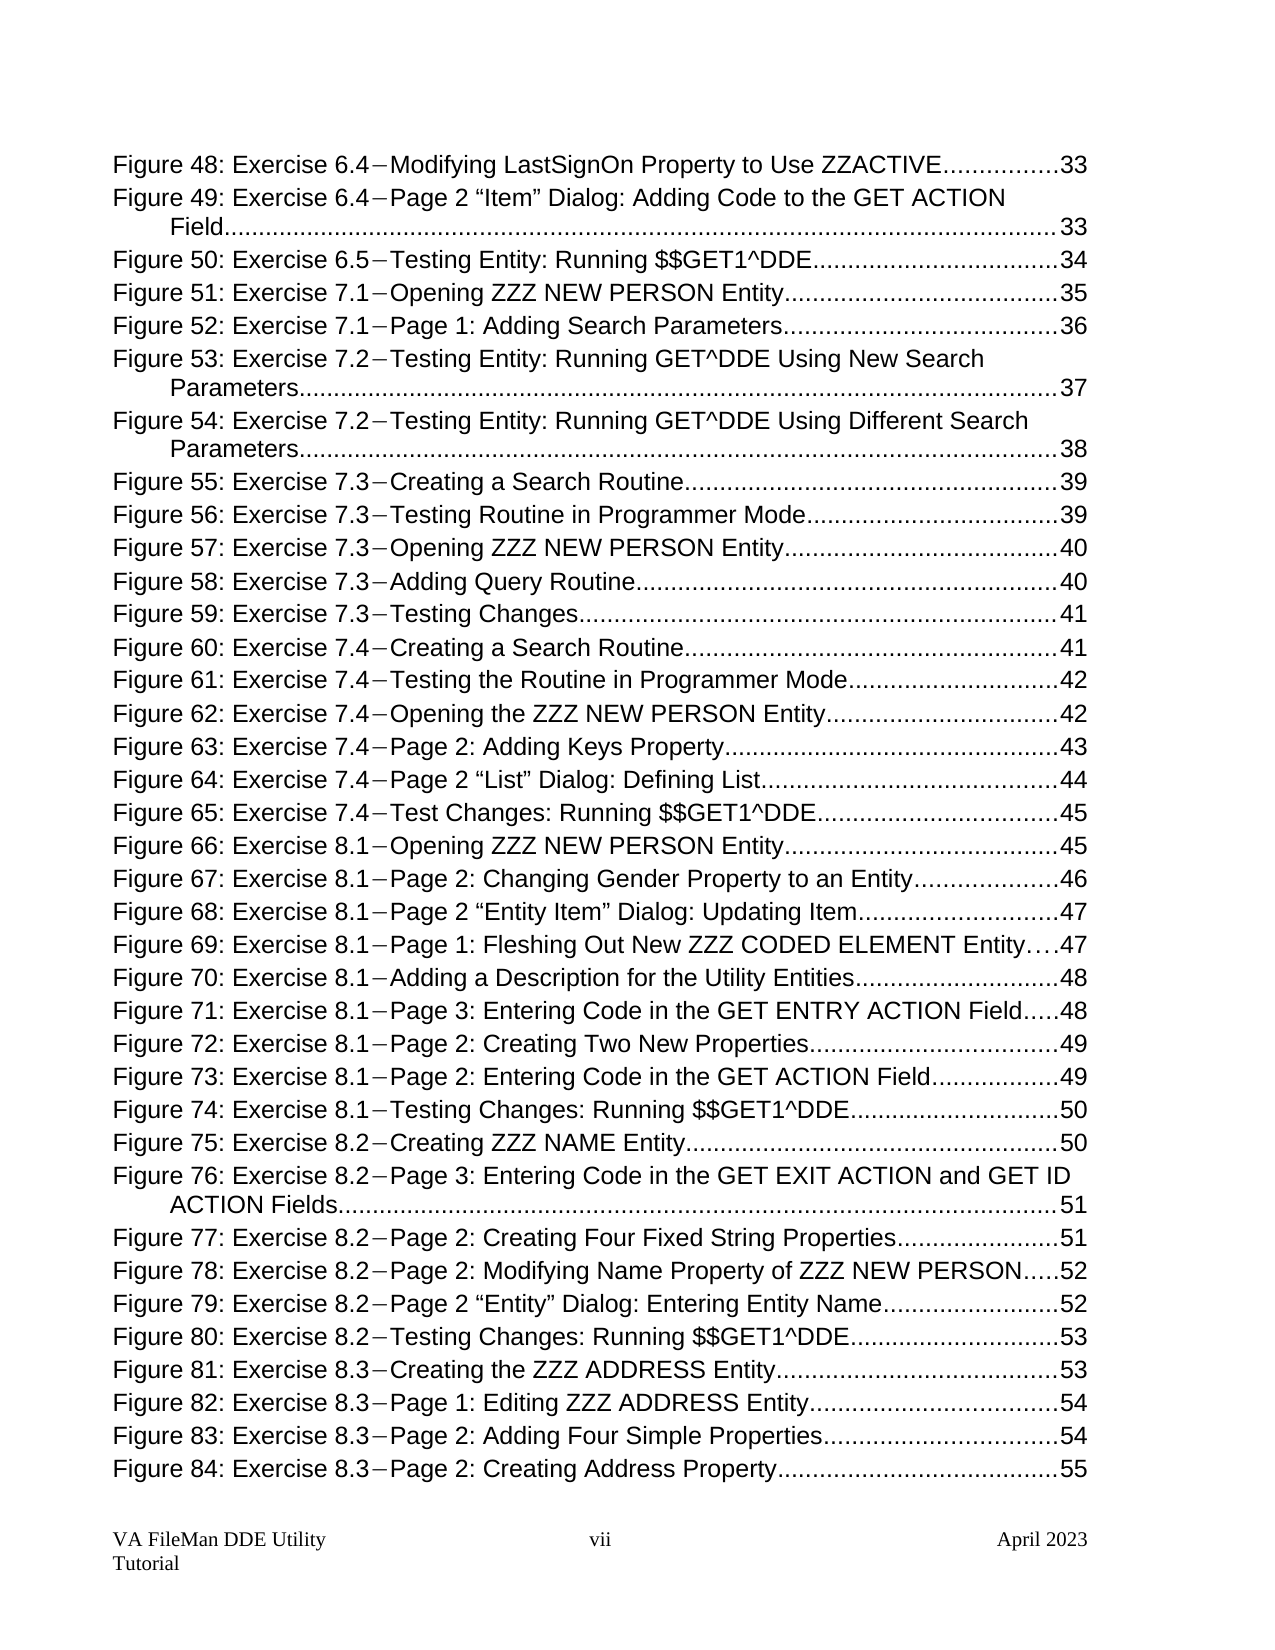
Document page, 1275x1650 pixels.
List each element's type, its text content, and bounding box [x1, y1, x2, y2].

text Figure 60: Exercise 7.4¾Creating a Search Routine 41 [112, 632, 1162, 661]
text Figure 62: Exercise 7.4¾Opening the ZZZ NEW PERSON Entity 42 [112, 698, 1162, 727]
text Figure 76: Exercise 8.2¾Page 3: Entering Code in the GET EXIT ACTION and GET ID ACTION Fields 51 [112, 1161, 1162, 1218]
text Figure 48: Exercise 6.4¾Modifying LastSignOn Property to Use ZZACTIVE 33 [112, 150, 1162, 179]
text Figure 57: Exercise 7.3¾Opening ZZZ NEW PERSON Entity 40 [112, 533, 1162, 562]
text Figure 63: Exercise 7.4¾Page 2: Adding Keys Property 43 [112, 732, 1162, 760]
text Figure 49: Exercise 6.4¾Page 2 “Item” Dialog: Adding Code to the GET ACTION Field 33 [112, 183, 1162, 241]
text Figure 59: Exercise 7.3¾Testing Changes 41 [112, 599, 1162, 628]
text Figure 56: Exercise 7.3¾Testing Routine in Programmer Mode 39 [112, 500, 1162, 529]
text Figure 51: Exercise 7.1¾Opening ZZZ NEW PERSON Entity 35 [112, 278, 1162, 307]
text Figure 83: Exercise 8.3¾Page 2: Adding Four Simple Properties 54 [112, 1421, 1162, 1449]
text Figure 80: Exercise 8.2¾Testing Changes: Running $$GET1^DDE 53 [112, 1322, 1162, 1351]
text Figure 66: Exercise 8.1¾Opening ZZZ NEW PERSON Entity 45 [112, 831, 1162, 859]
text Figure 74: Exercise 8.1¾Testing Changes: Running $$GET1^DDE 50 [112, 1095, 1162, 1124]
text Figure 82: Exercise 8.3¾Page 1: Editing ZZZ ADDRESS Entity 54 [112, 1388, 1162, 1417]
text Figure 84: Exercise 8.3¾Page 2: Creating Address Property 55 [112, 1454, 1162, 1483]
text Figure 58: Exercise 7.3¾Adding Query Routine 40 [112, 566, 1162, 595]
text Figure 71: Exercise 8.1¾Page 3: Entering Code in the GET ENTRY ACTION Field 48 [112, 996, 1162, 1024]
text Figure 79: Exercise 8.2¾Page 2 “Entity” Dialog: Entering Entity Name 52 [112, 1289, 1162, 1317]
text Figure 72: Exercise 8.1¾Page 2: Creating Two New Properties 49 [112, 1029, 1162, 1058]
text Figure 67: Exercise 8.1¾Page 2: Changing Gender Property to an Entity 46 [112, 864, 1162, 892]
text Figure 81: Exercise 8.3¾Creating the ZZZ ADDRESS Entity 53 [112, 1355, 1162, 1383]
text Figure 78: Exercise 8.2¾Page 2: Modifying Name Property of ZZZ NEW PERSON 52 [112, 1256, 1162, 1284]
text Figure 73: Exercise 8.1¾Page 2: Entering Code in the GET ACTION Field 49 [112, 1062, 1162, 1091]
text Figure 64: Exercise 7.4¾Page 2 “List” Dialog: Defining List 44 [112, 764, 1162, 793]
text Figure 61: Exercise 7.4¾Testing the Routine in Programmer Mode 42 [112, 666, 1162, 694]
text Figure 50: Exercise 6.5¾Testing Entity: Running $$GET1^DDE 34 [112, 245, 1162, 274]
text Figure 70: Exercise 8.1¾Adding a Description for the Utility Entities 48 [112, 963, 1162, 992]
text Figure 52: Exercise 7.1¾Page 1: Adding Search Parameters 36 [112, 311, 1162, 340]
text Figure 68: Exercise 8.1¾Page 2 “Entity Item” Dialog: Updating Item 47 [112, 897, 1162, 926]
text Figure 65: Exercise 7.4¾Test Changes: Running $$GET1^DDE 45 [112, 798, 1162, 826]
text Figure 69: Exercise 8.1¾Page 1: Fleshing Out New ZZZ CODED ELEMENT Entity 47 [112, 930, 1162, 958]
text Figure 53: Exercise 7.2¾Testing Entity: Running GET^DDE Using New Search Parameters 37 [112, 344, 1162, 401]
text Figure 54: Exercise 7.2¾Testing Entity: Running GET^DDE Using Different Search Parameters 38 [112, 406, 1162, 463]
text Figure 77: Exercise 8.2¾Page 2: Creating Four Fixed String Properties 51 [112, 1223, 1162, 1251]
text Figure 55: Exercise 7.3¾Creating a Search Routine 39 [112, 467, 1162, 496]
text Figure 75: Exercise 8.2¾Creating ZZZ NAME Entity 50 [112, 1128, 1162, 1157]
